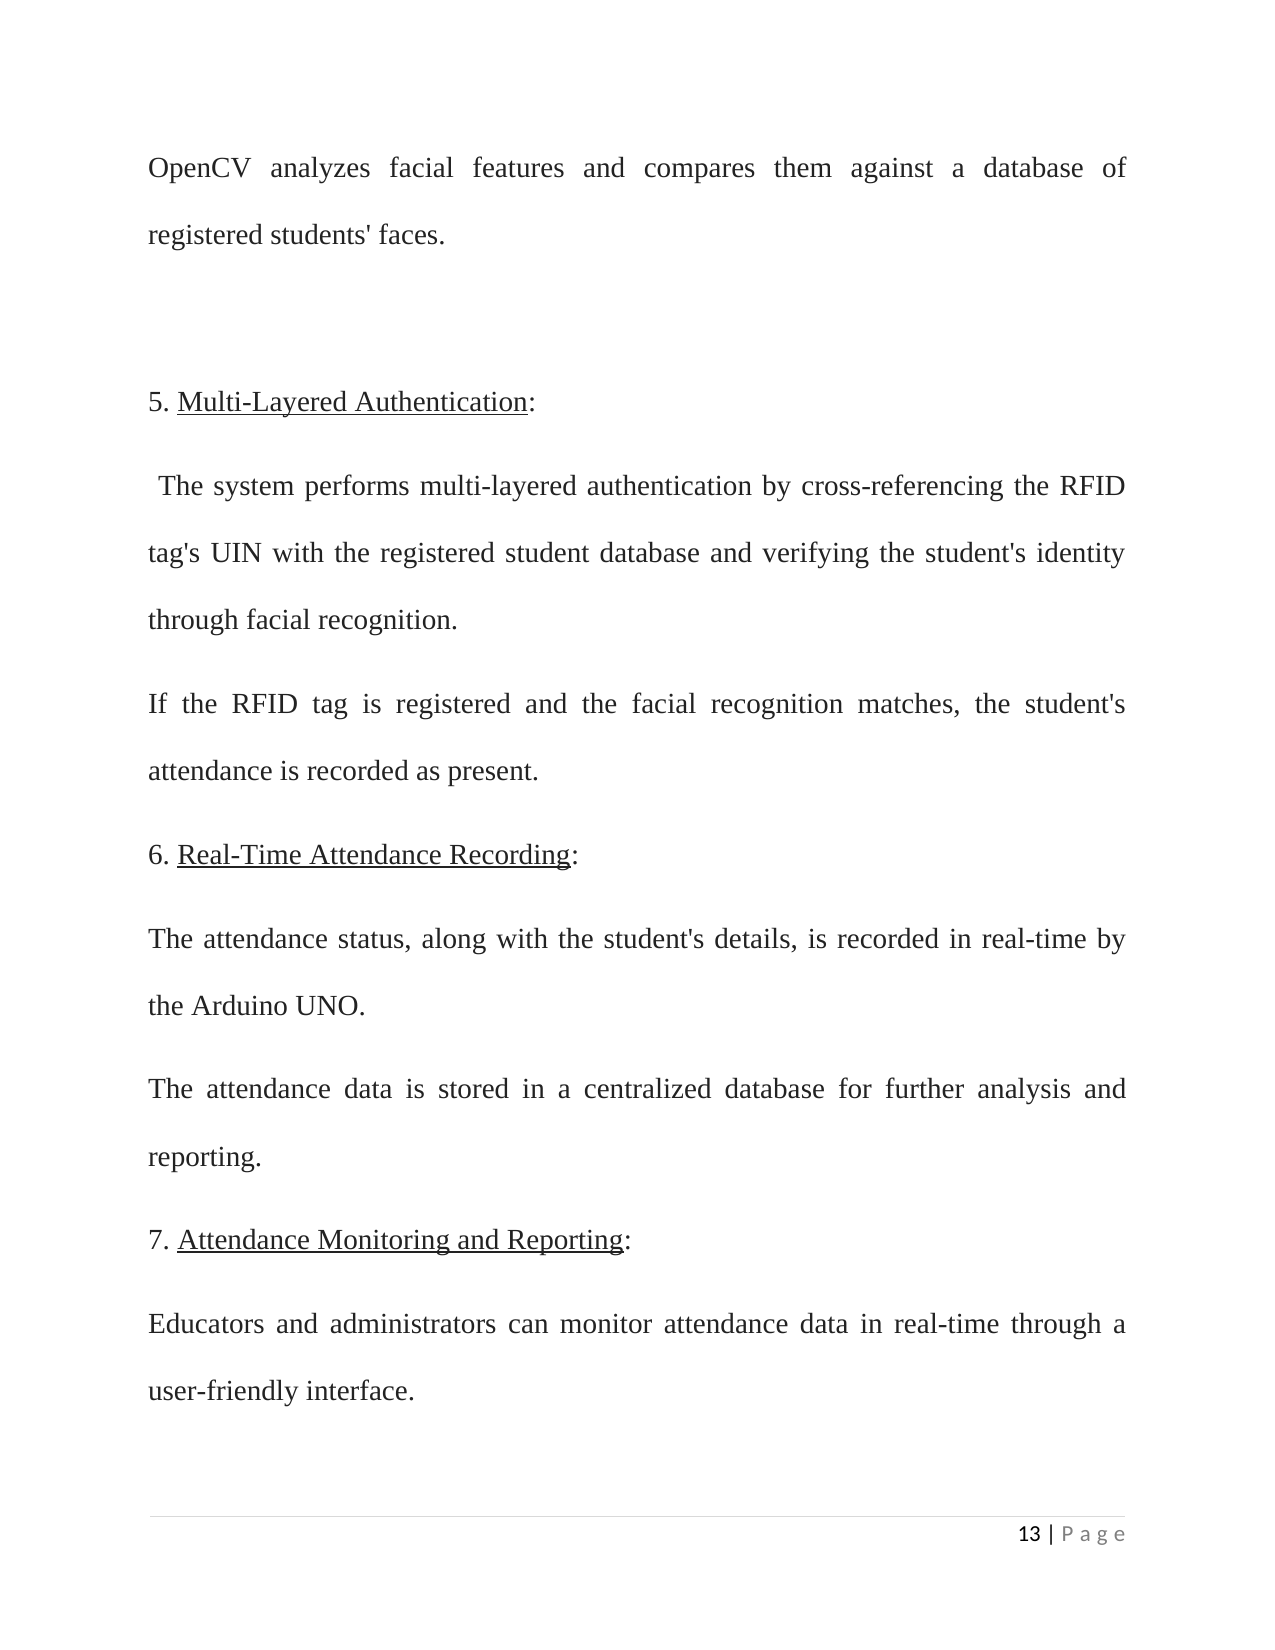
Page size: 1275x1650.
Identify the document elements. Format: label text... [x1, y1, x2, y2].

text OpenCV analyzes facial features and compares them against a database of registered students' faces. [148, 150, 1127, 251]
text Educators and administrators can monitor attendance data in real-time through a user-friendly interface. [148, 1306, 1127, 1407]
text The system performs multi-layered authentication by cross-referencing the RFID tag's UIN with the registered student database and verifying the student's identity through facial recognition. [148, 468, 1127, 636]
text 5. Multi-Layered Authentication: [148, 384, 1127, 418]
text The attendance data is stored in a centralized database for further analysis and reporting. [148, 1072, 1127, 1172]
text The attendance status, along with the student's details, is recorded in real-time by the Arduino UNO. [148, 921, 1127, 1021]
text 7. Attendance Monitoring and Reporting: [148, 1222, 1127, 1256]
text 6. Real-Time Attendance Recording: [148, 837, 1127, 871]
text If the RFID tag is registered and the facial recognition matches, the student's attendance is recorded as present. [148, 686, 1127, 787]
